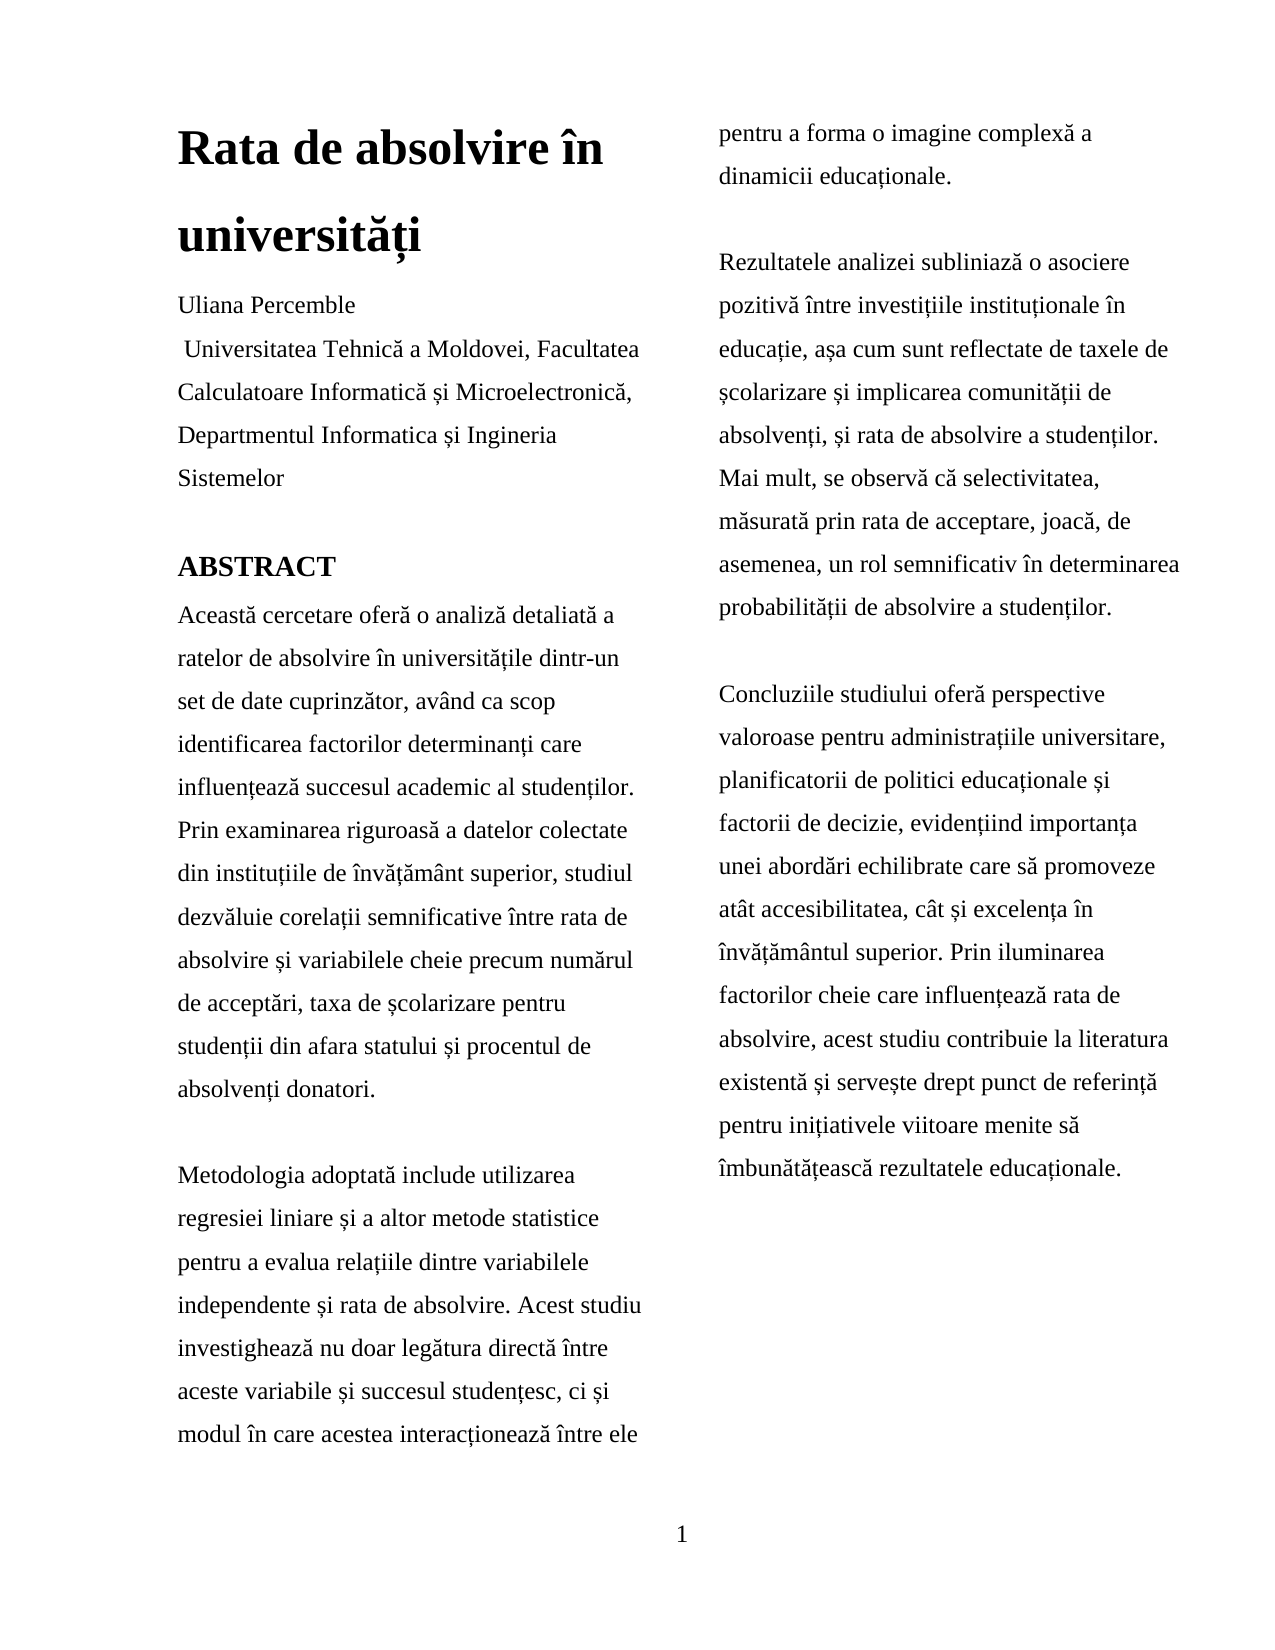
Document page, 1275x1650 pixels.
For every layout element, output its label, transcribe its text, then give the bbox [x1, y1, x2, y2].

text Concluziile studiului oferă perspective valoroase pentru administrațiile universitare, planificatorii de politici educaționale și factorii de decizie, evidențiind importanța unei abordări echilibrate care să promoveze atât accesibilitatea, cât și excelența în învățământul superior. Prin iluminarea factorilor cheie care influențează rata de absolvire, acest studiu contribuie la literatura existentă și servește drept punct de referință pentru inițiativele viitoare menite să îmbunătățească rezultatele educaționale. [719, 679, 1186, 1182]
text Această cercetare oferă o analiză detaliată a ratelor de absolvire în universitățile dintr-un set de date cuprinzător, având ca scop identificarea factorilor determinanți care influențează succesul academic al studenților. Prin examinarea riguroasă a datelor colectate din instituțiile de învățământ superior, studiul dezvăluie corelații semnificative între rata de absolvire și variabilele cheie precum numărul de acceptări, taxa de școlarizare pentru studenții din afara statului și procentul de absolvenți donatori. [177, 600, 645, 1103]
text Uliana Percemble [177, 291, 645, 319]
text Rezultatele analizei subliniază o asociere pozitivă între investițiile instituționale în educație, așa cum sunt reflectate de taxele de școlarizare și implicarea comunității de absolvenți, și rata de absolvire a studenților. Mai mult, se observă că selectivitatea, măsurată prin rata de acceptare, joacă, de asemenea, un rol semnificativ în determinarea probabilității de absolvire a studenților. [719, 247, 1186, 621]
text Universitatea Tehnică a Moldovei, Facultatea Calculatoare Informatică și Microelectronică, Departmentul Informatica și Ingineria Sistemelor [177, 334, 645, 492]
text Metodologia adoptată include utilizarea regresiei liniare și a altor metode statistice pentru a evalua relațiile dintre variabilele independente și rata de absolvire. Acest studiu investighează nu doar legătura directă între aceste variabile și succesul studențesc, ci și modul în care acestea interacționează între ele pentru a forma o imagine complexă a dinamicii educaționale. [177, 1160, 645, 1448]
text ABSTRACT [177, 549, 645, 583]
text Rata de absolvire în universități [177, 118, 645, 262]
text Metodologia adoptată include utilizarea regresiei liniare și a altor metode statistice pentru a evalua relațiile dintre variabilele independente și rata de absolvire. Acest studiu investighează nu doar legătura directă între aceste variabile și succesul studențesc, ci și modul în care acestea interacționează între ele pentru a forma o imagine complexă a dinamicii educaționale. [719, 118, 1186, 190]
